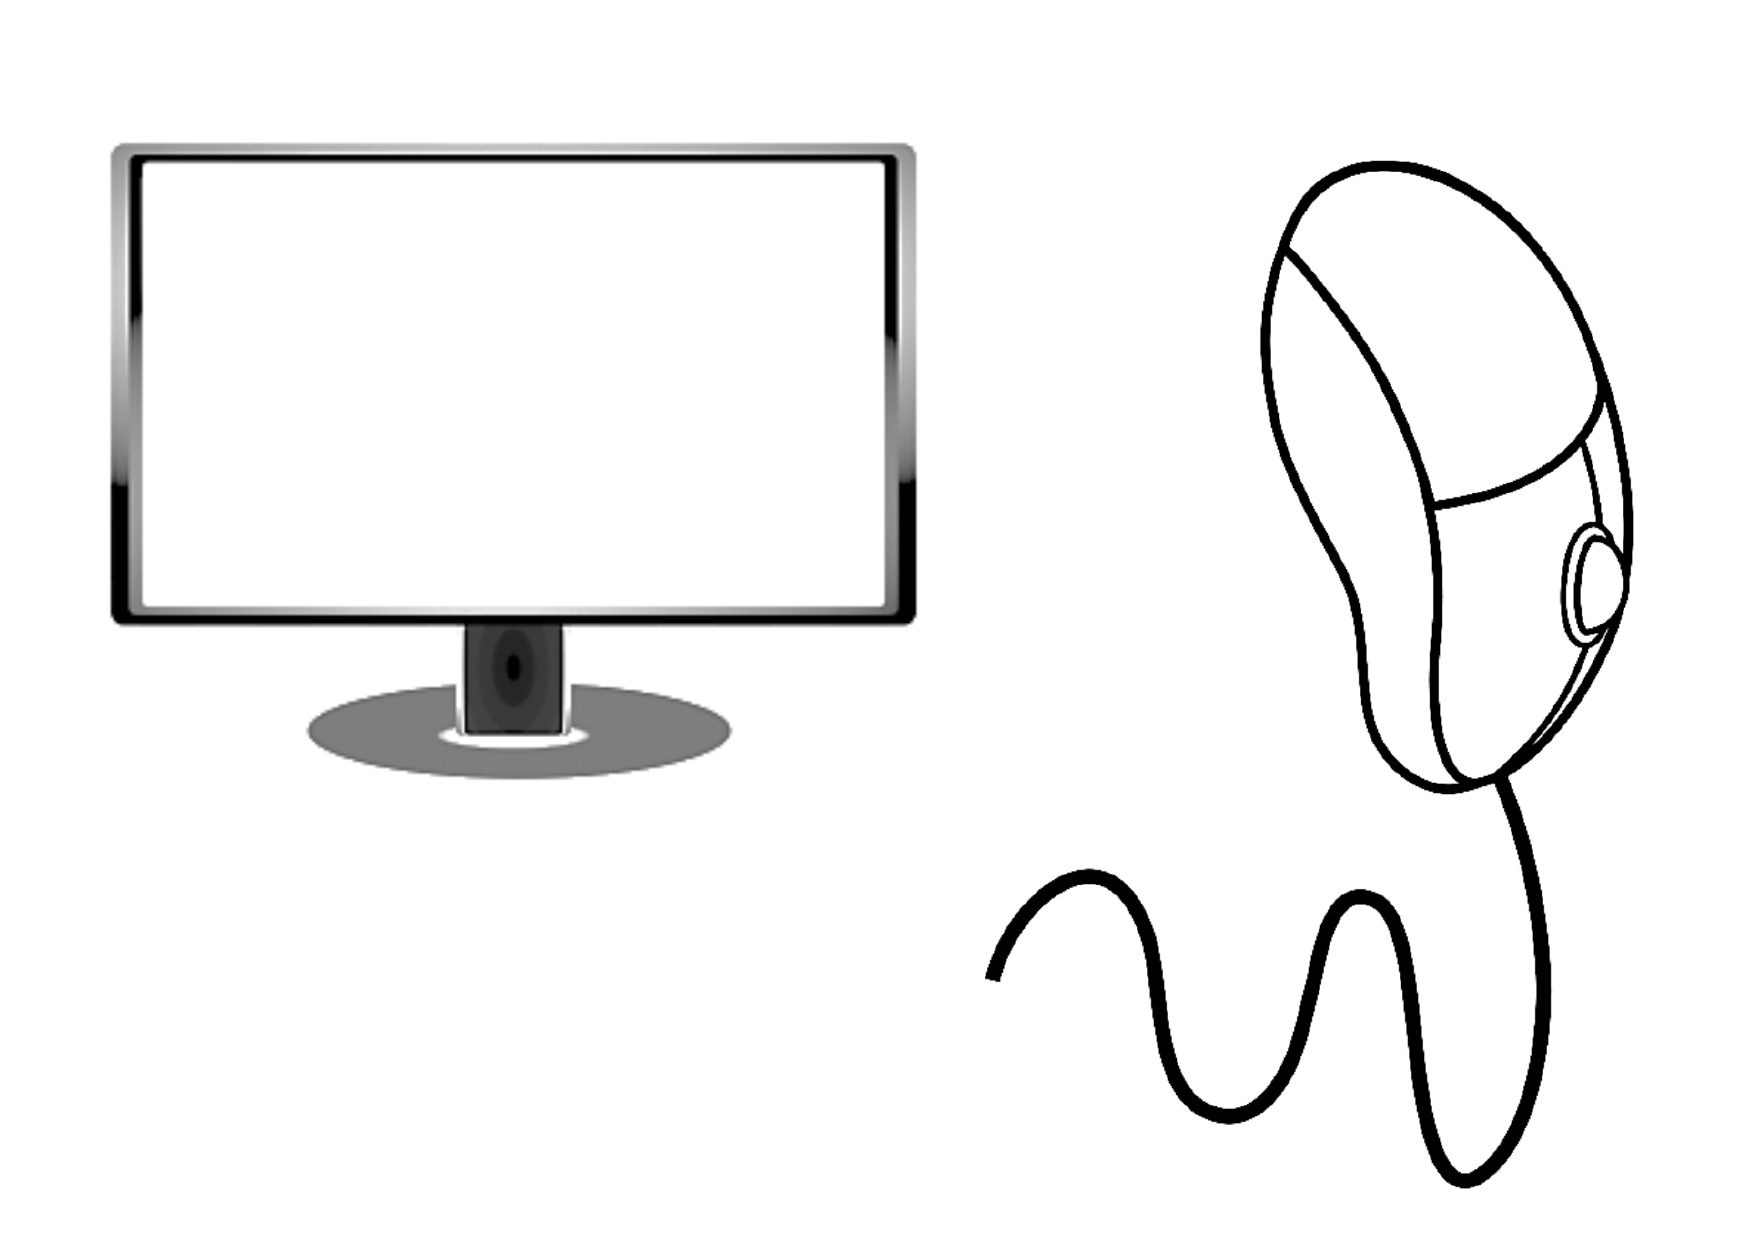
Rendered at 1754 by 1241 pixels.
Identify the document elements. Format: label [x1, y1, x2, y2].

picture [83, 121, 1684, 1226]
